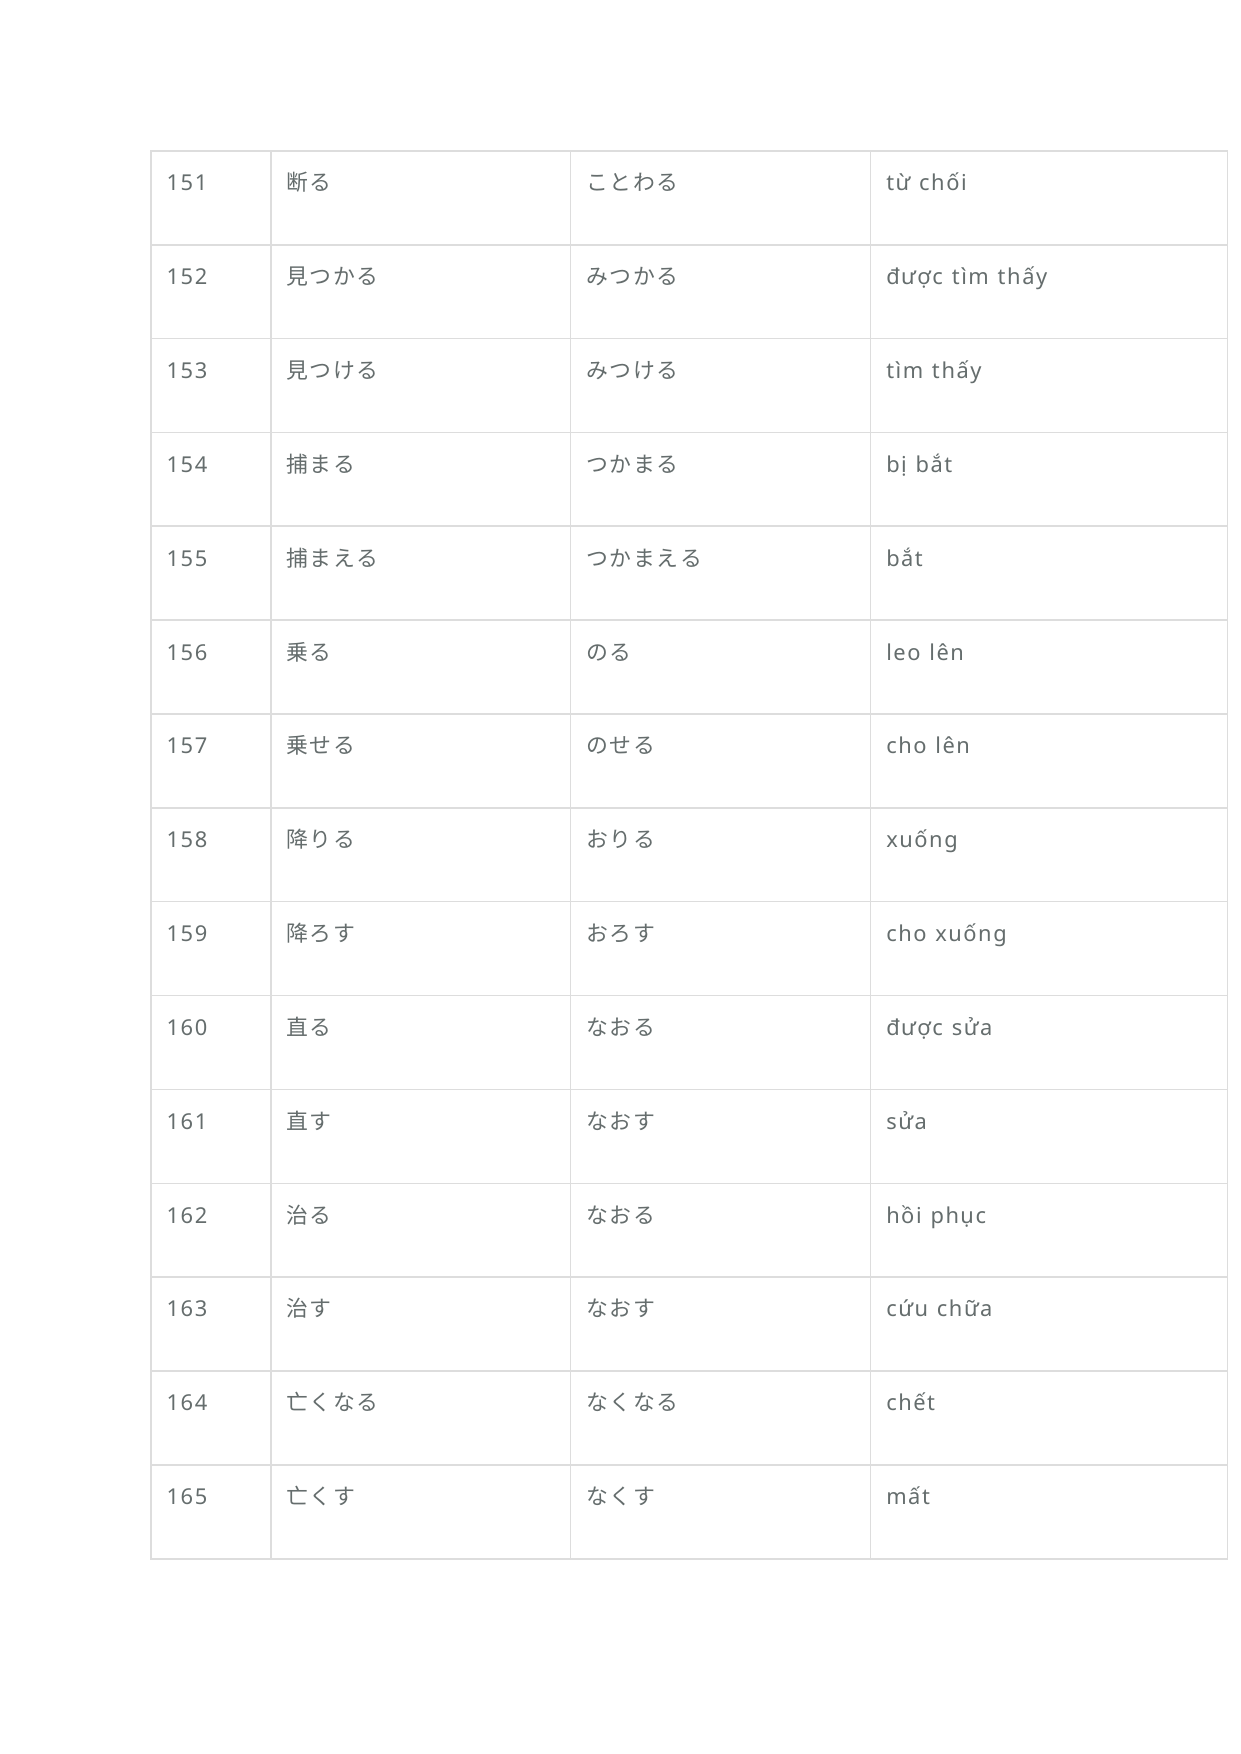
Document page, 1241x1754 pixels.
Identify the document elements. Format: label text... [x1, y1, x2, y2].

table_cell 165 [152, 1466, 270, 1558]
table_cell 降りる [272, 809, 570, 901]
table_cell 捕まる [272, 433, 570, 525]
table_cell 164 [152, 1372, 270, 1464]
table_cell được tìm thấy [871, 246, 1227, 338]
table_cell 156 [152, 621, 270, 713]
table_cell cho xuống [871, 902, 1227, 995]
table_cell 亡くす [272, 1466, 570, 1558]
table_cell なおす [571, 1278, 870, 1370]
table_cell 162 [152, 1184, 270, 1276]
table_cell 159 [152, 902, 270, 995]
table_cell 152 [152, 246, 270, 338]
table_cell みつける [571, 339, 870, 432]
table_cell つかまえる [571, 527, 870, 619]
table_cell 直す [272, 1090, 570, 1182]
table_cell なおる [571, 996, 870, 1088]
table_cell なくなる [571, 1372, 870, 1464]
table_cell 160 [152, 996, 270, 1088]
table_cell được sửa [871, 996, 1227, 1088]
table_cell ことわる [571, 152, 870, 244]
table_cell 163 [152, 1278, 270, 1370]
table_cell 断る [272, 152, 570, 244]
table_cell 亡くなる [272, 1372, 570, 1464]
table_cell cứu chữa [871, 1278, 1227, 1370]
table_cell tìm thấy [871, 339, 1227, 432]
table_cell sửa [871, 1090, 1227, 1182]
table_cell 乗る [272, 621, 570, 713]
table_cell 見つける [272, 339, 570, 432]
table_cell từ chối [871, 152, 1227, 244]
table_cell のる [571, 621, 870, 713]
table_cell cho lên [871, 715, 1227, 807]
table_cell 見つかる [272, 246, 570, 338]
table_cell 151 [152, 152, 270, 244]
table_cell おりる [571, 809, 870, 901]
table_cell mất [871, 1466, 1227, 1558]
table_cell xuống [871, 809, 1227, 901]
table_cell おろす [571, 902, 870, 995]
table_cell 乗せる [272, 715, 570, 807]
table_cell chết [871, 1372, 1227, 1464]
table_cell 捕まえる [272, 527, 570, 619]
table_cell なおる [571, 1184, 870, 1276]
table_cell leo lên [871, 621, 1227, 713]
table_cell なくす [571, 1466, 870, 1558]
table_cell 157 [152, 715, 270, 807]
table_cell 154 [152, 433, 270, 525]
table_cell みつかる [571, 246, 870, 338]
table_cell 直る [272, 996, 570, 1088]
table_cell bị bắt [871, 433, 1227, 525]
table_cell なおす [571, 1090, 870, 1182]
table_cell 158 [152, 809, 270, 901]
table_cell bắt [871, 527, 1227, 619]
table_cell hồi phục [871, 1184, 1227, 1276]
table_cell 161 [152, 1090, 270, 1182]
table_cell 155 [152, 527, 270, 619]
table_cell つかまる [571, 433, 870, 525]
table_cell のせる [571, 715, 870, 807]
table_cell 治る [272, 1184, 570, 1276]
table_cell 153 [152, 339, 270, 432]
table_cell 治す [272, 1278, 570, 1370]
table_cell 降ろす [272, 902, 570, 995]
